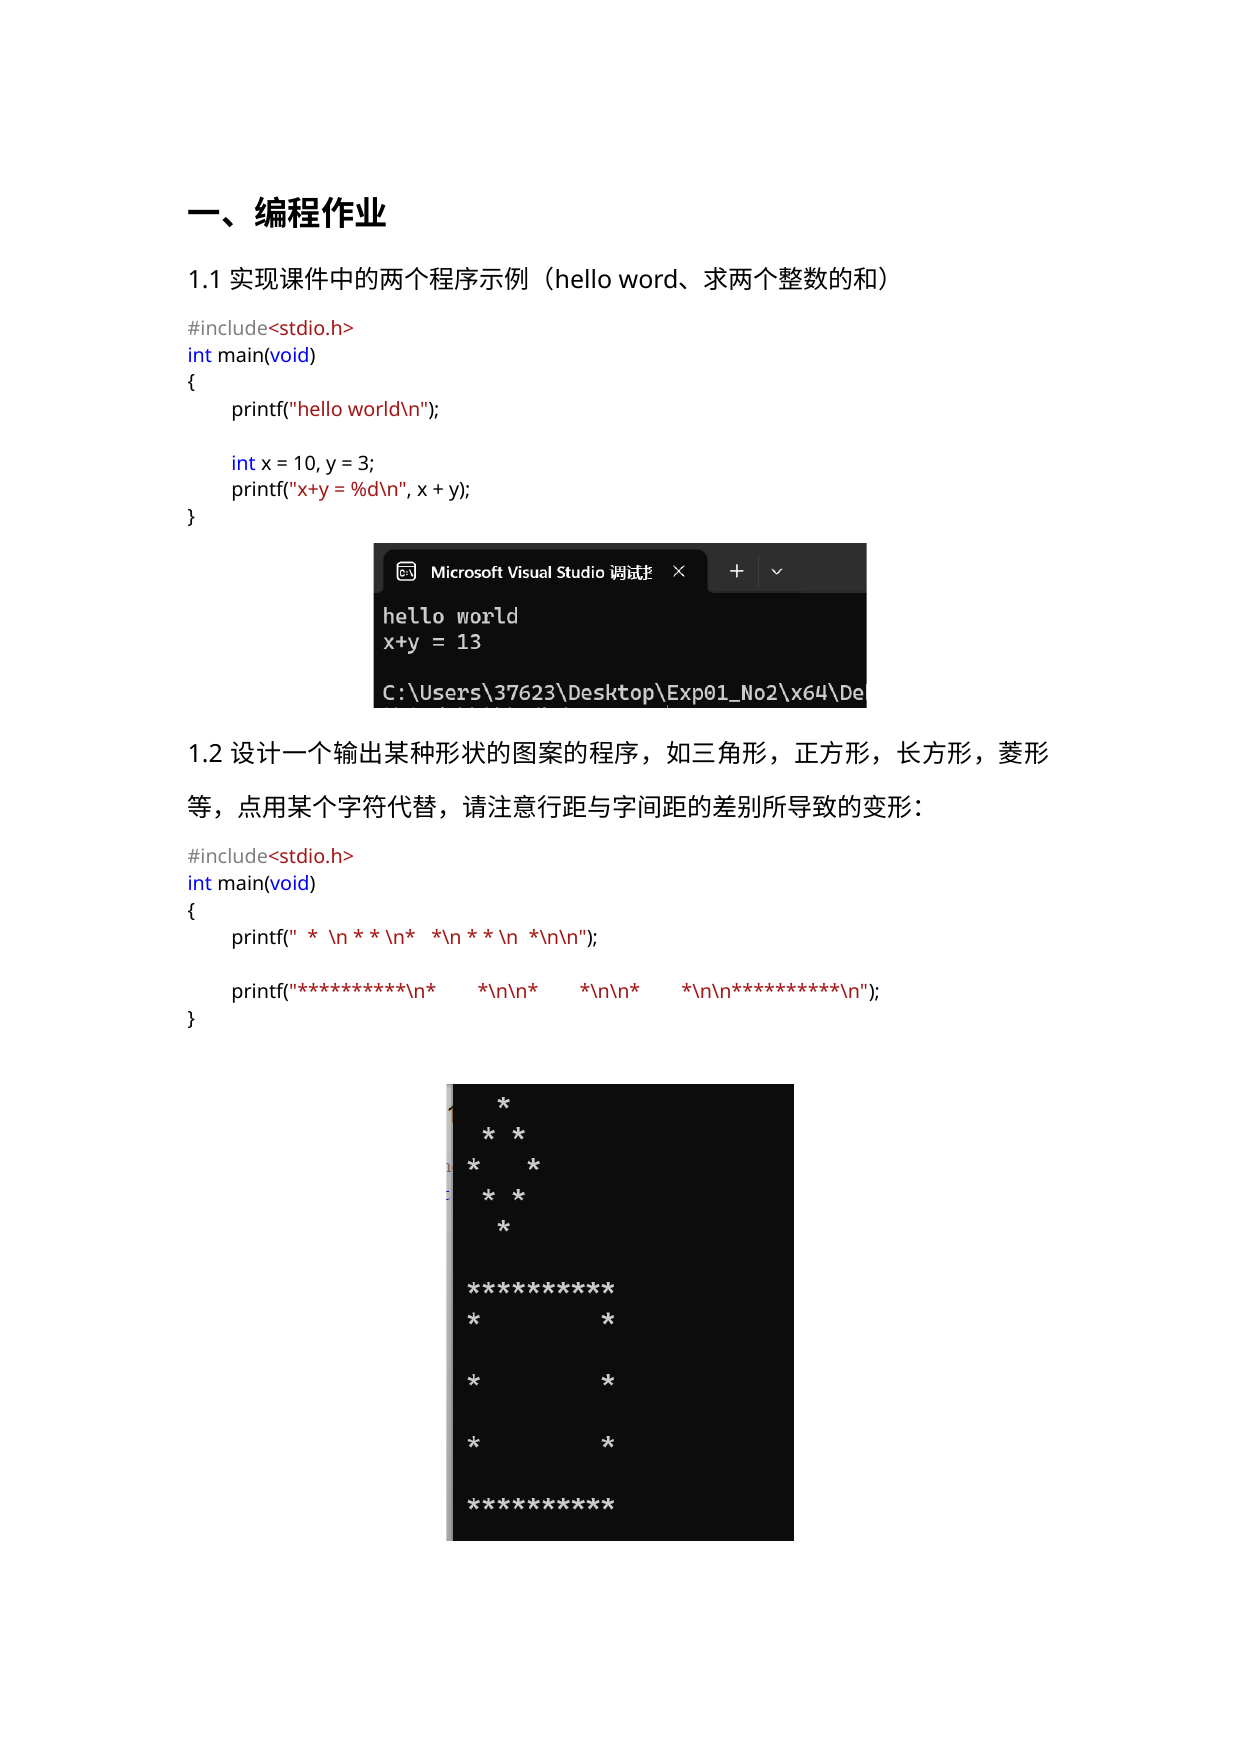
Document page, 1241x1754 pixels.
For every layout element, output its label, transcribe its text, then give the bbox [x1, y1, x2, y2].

text 1.1 实现课件中的两个程序示例（hello word、求两个整数的和） [187, 259, 1053, 296]
text int x = 10, y = 3; [187, 449, 1053, 476]
text } [187, 503, 1053, 530]
text { [187, 368, 1053, 395]
text 1.2 设计一个输出某种形状的图案的程序，如三角形，正方形，长方形，菱形等，点用某个字符代替，请注意行距与字间距的差别所导致的变形： [187, 733, 1053, 824]
text printf("hello world\n"); [187, 395, 1053, 422]
text } [187, 1004, 1053, 1031]
text int main(void) [187, 869, 1053, 896]
text 一、编程作业 [187, 187, 1053, 235]
text { [187, 896, 1053, 923]
text printf("**********\n* *\n\n* *\n\n* *\n\n**********\n"); [187, 977, 1053, 1004]
text int main(void) [187, 341, 1053, 368]
text #include<stdio.h> [187, 314, 1053, 341]
text printf(" * \n * * \n* *\n * * \n *\n\n"); [187, 923, 1053, 950]
text printf("x+y = %d\n", x + y); [187, 476, 1053, 503]
picture [373, 543, 867, 708]
text #include<stdio.h> [187, 842, 1053, 869]
picture [446, 1084, 794, 1541]
